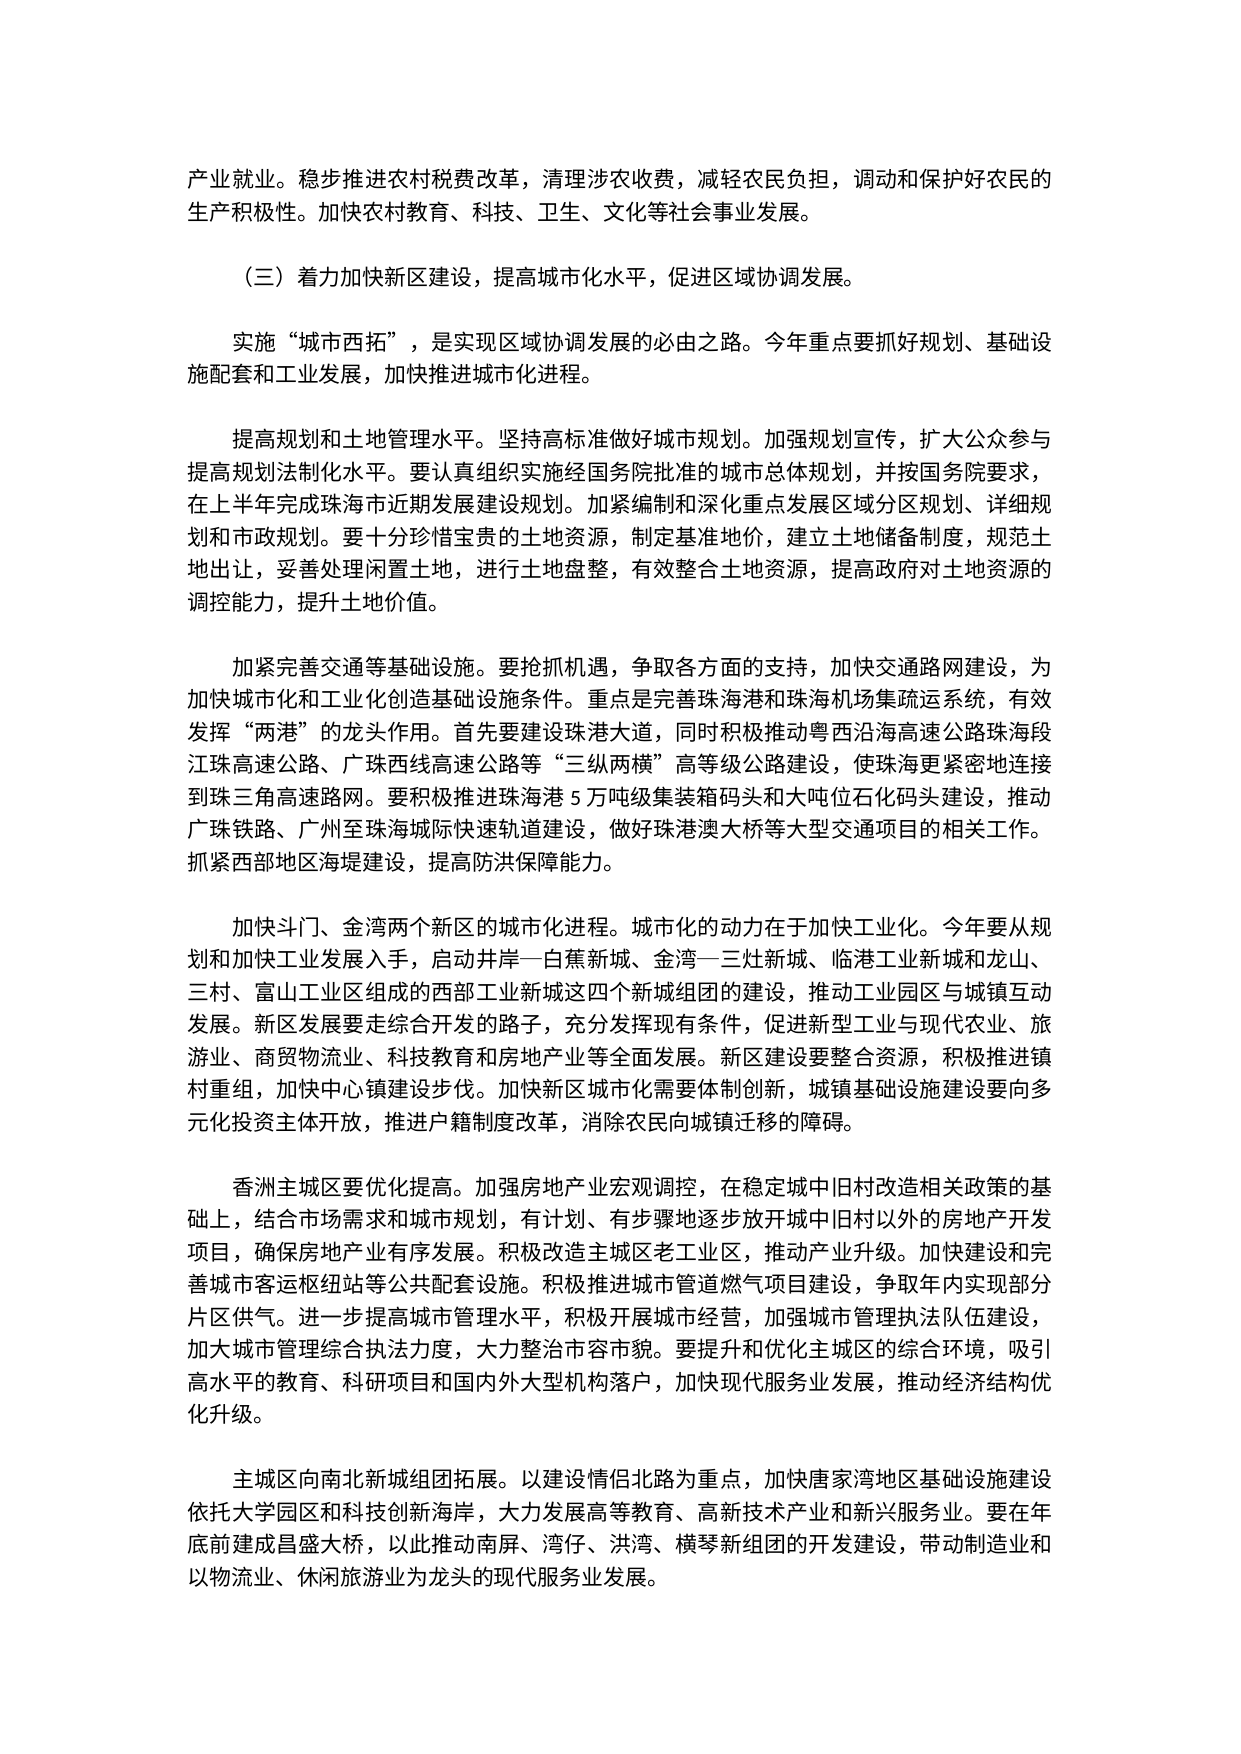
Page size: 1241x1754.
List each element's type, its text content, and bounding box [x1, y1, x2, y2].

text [187, 162, 1053, 227]
text 提高规划和土地管理水平。坚持高标准做好城市规划。加强规划宣传，扩大公众参与，提高规划法制化水平。要认真组织实施经国务院批准的城市总体规划，并按国务院要求，在上半年完成珠海市近期发展建设规划。加紧编制和深化重点发展区域分区规划、详细规划和市政规划。要十分珍惜宝贵的土地资源，制定基准地价，建立土地储备制度，规范土地出让，妥善处理闲置土地，进行土地盘整，有效整合土地资源，提高政府对土地资源的调控能力，提升土地价值。 [187, 422, 1053, 617]
text 加紧完善交通等基础设施。要抢抓机遇，争取各方面的支持，加快交通路网建设，为加快城市化和工业化创造基础设施条件。重点是完善珠海港和珠海机场集疏运系统，有效发挥“两港”的龙头作用。首先要建设珠港大道，同时积极推动粤西沿海高速公路珠海段、江珠高速公路、广珠西线高速公路等“三纵两横”高等级公路建设，使珠海更紧密地连接到珠三角高速路网。要积极推进珠海港5万吨级集装箱码头和大吨位石化码头建设，推动广珠铁路、广州至珠海城际快速轨道建设，做好珠港澳大桥等大型交通项目的相关工作。抓紧西部地区海堤建设，提高防洪保障能力。 [187, 649, 1053, 877]
text 主城区向南北新城组团拓展。以建设情侣北路为重点，加快唐家湾地区基础设施建设，依托大学园区和科技创新海岸，大力发展高等教育、高新技术产业和新兴服务业。要在年底前建成昌盛大桥，以此推动南屏、湾仔、洪湾、横琴新组团的开发建设，带动制造业和以物流业、休闲旅游业为龙头的现代服务业发展。 [187, 1462, 1053, 1592]
text 加快斗门、金湾两个新区的城市化进程。城市化的动力在于加快工业化。今年要从规划和加快工业发展入手，启动井岸─白蕉新城、金湾─三灶新城、临港工业新城和龙山、三村、富山工业区组成的西部工业新城这四个新城组团的建设，推动工业园区与城镇互动发展。新区发展要走综合开发的路子，充分发挥现有条件，促进新型工业与现代农业、旅游业、商贸物流业、科技教育和房地产业等全面发展。新区建设要整合资源，积极推进镇村重组，加快中心镇建设步伐。加快新区城市化需要体制创新，城镇基础设施建设要向多元化投资主体开放，推进户籍制度改革，消除农民向城镇迁移的障碍。 [187, 909, 1053, 1137]
text 香洲主城区要优化提高。加强房地产业宏观调控，在稳定城中旧村改造相关政策的基础上，结合市场需求和城市规划，有计划、有步骤地逐步放开城中旧村以外的房地产开发项目，确保房地产业有序发展。积极改造主城区老工业区，推动产业升级。加快建设和完善城市客运枢纽站等公共配套设施。积极推进城市管道燃气项目建设，争取年内实现部分片区供气。进一步提高城市管理水平，积极开展城市经营，加强城市管理执法队伍建设，加大城市管理综合执法力度，大力整治市容市貌。要提升和优化主城区的综合环境，吸引高水平的教育、科研项目和国内外大型机构落户，加快现代服务业发展，推动经济结构优化升级。 [187, 1169, 1053, 1429]
text （三）着力加快新区建设，提高城市化水平，促进区域协调发展。 [187, 259, 1053, 292]
text 实施“城市西拓”，是实现区域协调发展的必由之路。今年重点要抓好规划、基础设施配套和工业发展，加快推进城市化进程。 [187, 324, 1053, 389]
